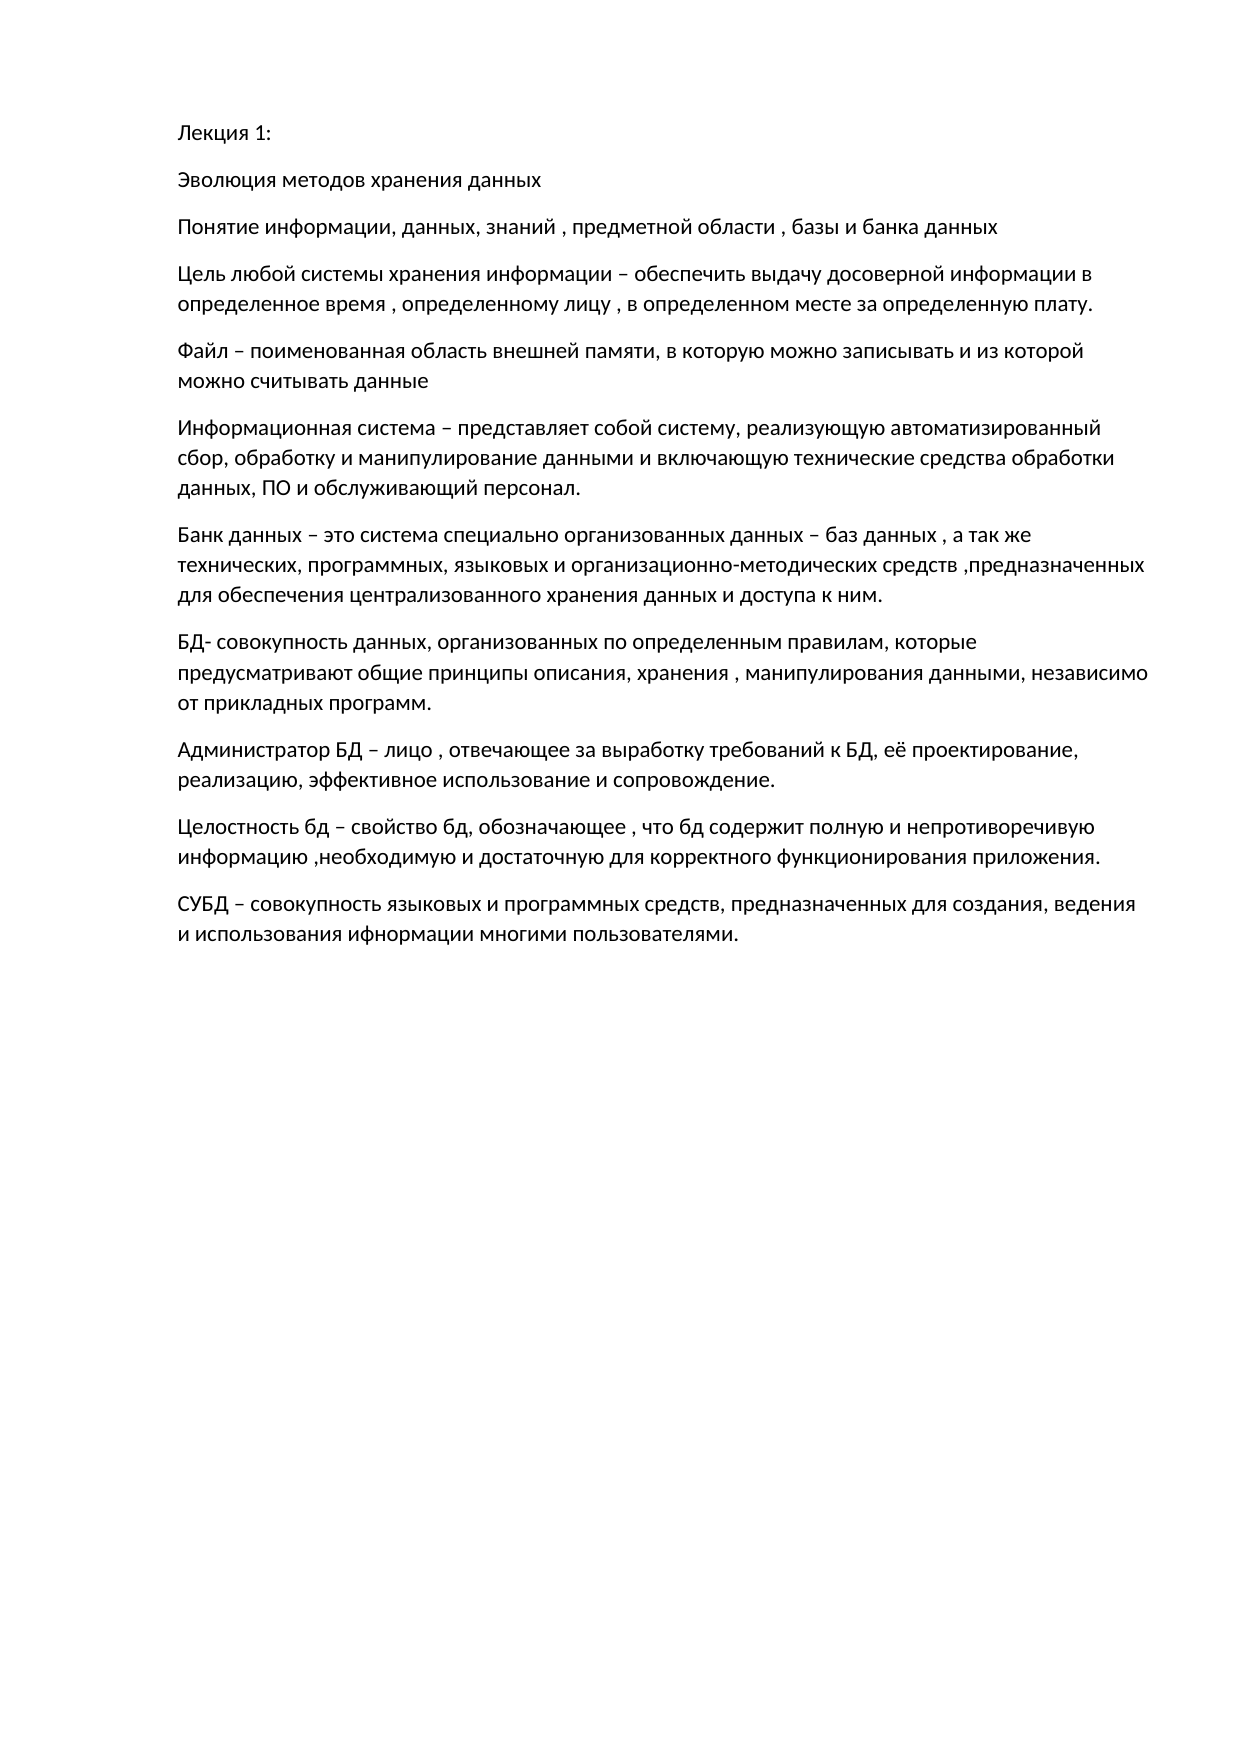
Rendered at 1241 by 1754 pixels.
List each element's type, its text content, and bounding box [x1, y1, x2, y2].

text Эволюция методов хранения данных [177, 165, 1152, 193]
text СУБД – совокупность языковых и программных средств, предназначенных для создания, ведения и использования ифнормации многими пользователями. [177, 889, 1152, 947]
text Информационная система – представляет собой систему, реализующую автоматизированный сбор, обработку и манипулирование данными и включающую технические средства обработки данных, ПО и обслуживающий персонал. [177, 413, 1152, 501]
text БД- совокупность данных, организованных по определенным правилам, которые предусматривают общие принципы описания, хранения , манипулирования данными, независимо от прикладных программ. [177, 627, 1152, 716]
text Файл – поименованная область внешней памяти, в которую можно записывать и из которой можно считывать данные [177, 336, 1152, 394]
text Понятие информации, данных, знаний , предметной области , базы и банка данных [177, 212, 1152, 240]
text Лекция 1: [177, 118, 1152, 146]
text Целостность бд – свойство бд, обозначающее , что бд содержит полную и непротиворечивую информацию ,необходимую и достаточную для корректного функционирования приложения. [177, 812, 1152, 870]
text Администратор БД – лицо , отвечающее за выработку требований к БД, её проектирование, реализацию, эффективное использование и сопровождение. [177, 735, 1152, 793]
text Цель любой системы хранения информации – обеспечить выдачу досоверной информации в определенное время , определенному лицу , в определенном месте за определенную плату. [177, 259, 1152, 317]
text Банк данных – это система специально организованных данных – баз данных , а так же технических, программных, языковых и организационно-методических средств ,предназначенных для обеспечения централизованного хранения данных и доступа к ним. [177, 520, 1152, 609]
